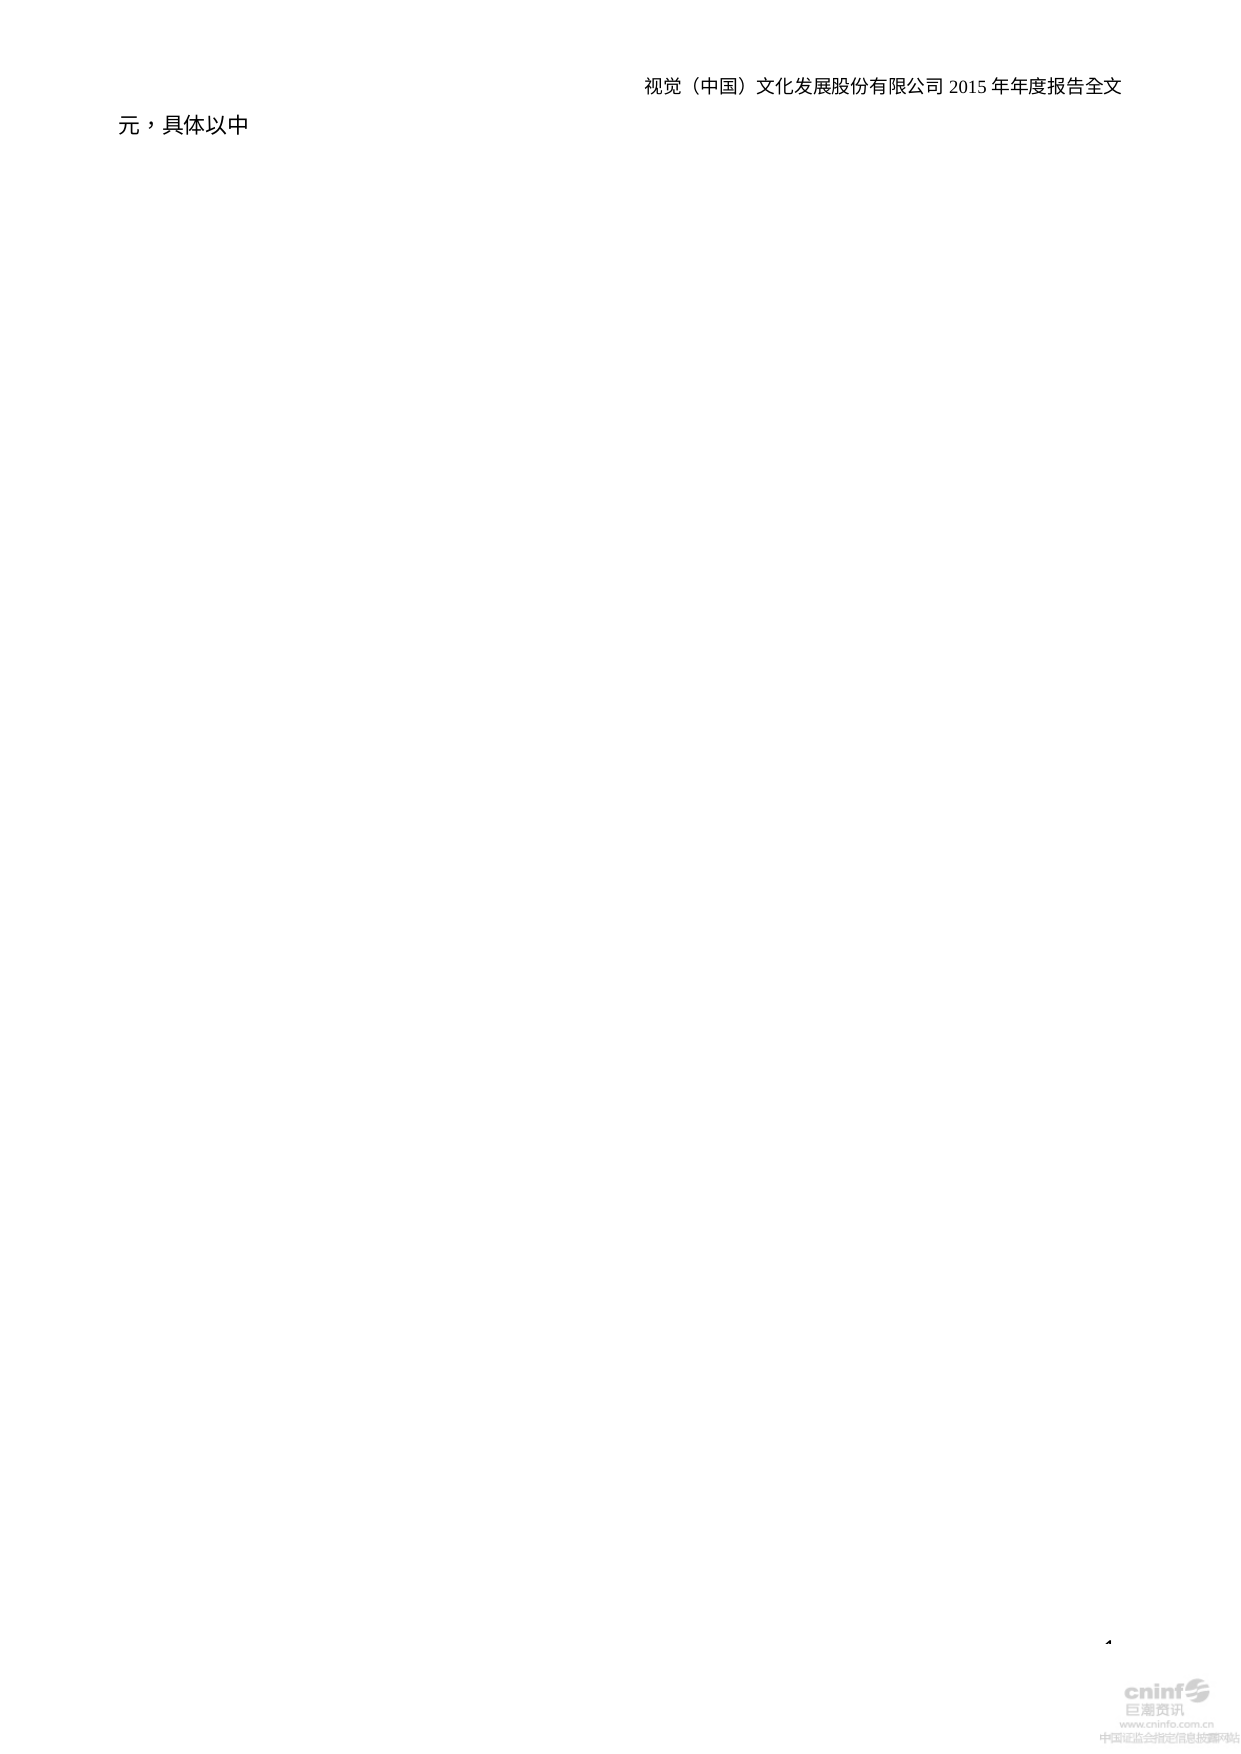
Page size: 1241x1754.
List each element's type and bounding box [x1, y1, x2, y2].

text [118, 110, 1123, 140]
picture [1099, 1673, 1241, 1754]
